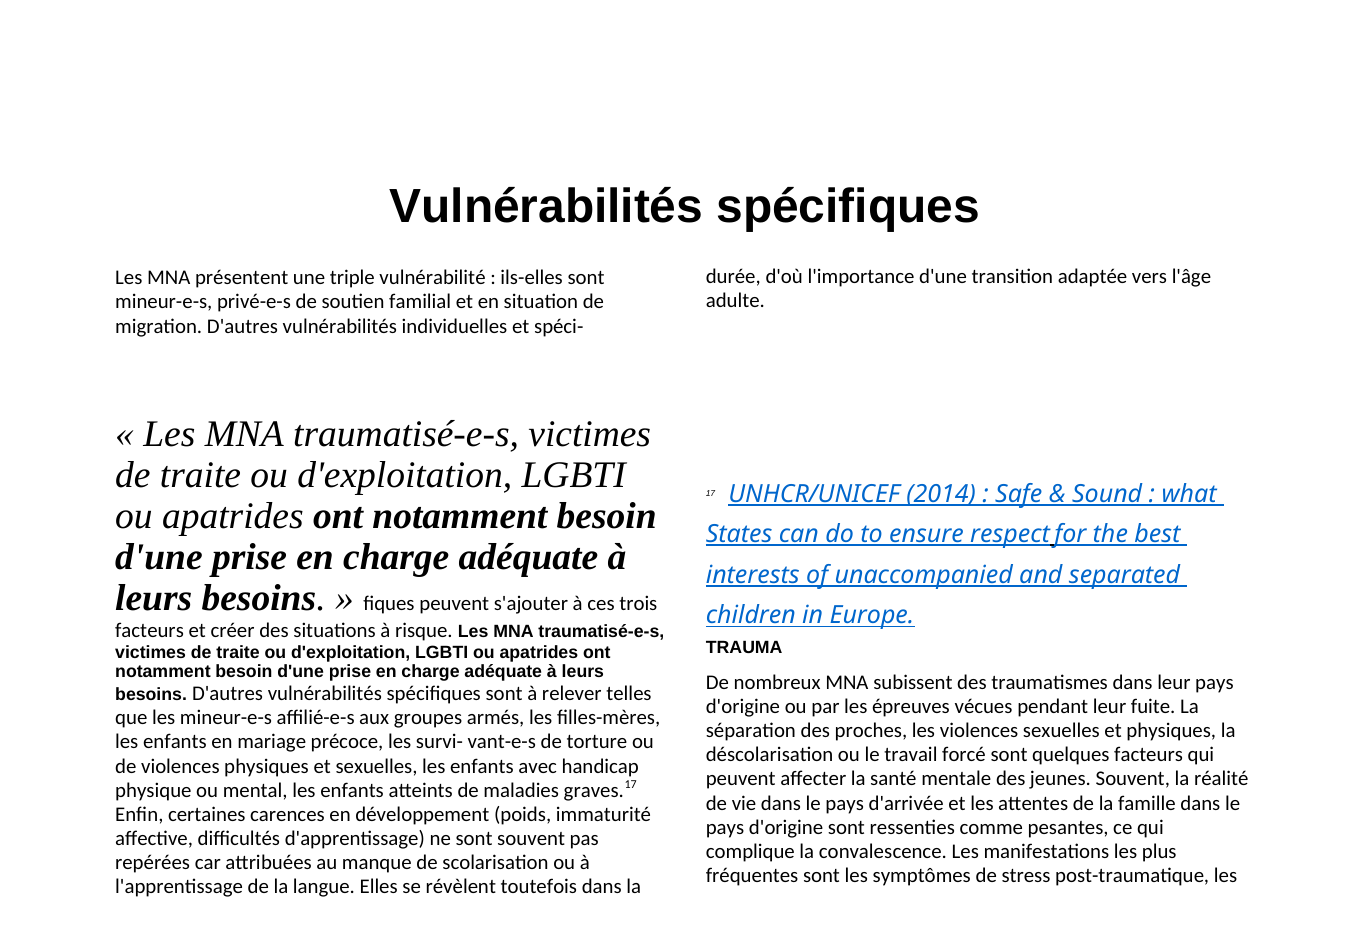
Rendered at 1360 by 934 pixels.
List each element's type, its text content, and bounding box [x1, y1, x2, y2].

text TRAUMA [706, 637, 1255, 658]
text Les MNA présentent une triple vulnérabilité : ils-elles sont mineur-e-s, privé-e-s de soutien familial et en situation de migration. D'autres vulnérabilités individuelles et spéci- [115, 264, 664, 338]
text Vulnérabilités spécifiques [115, 177, 1255, 232]
list UNHCR/UNICEF (2014) : Safe & Sound : what States can do to ensure respect for the best interests of unaccompanied and separated children in Europe. [706, 475, 1255, 631]
text « Les MNA traumatisé-e-s, victimes de traite ou d'exploitation, LGBTI ou apatrides ont notamment besoin d'une prise en charge adéquate à leurs besoins. » fiques peuvent s'ajouter à ces trois facteurs et créer des situations à risque. Les MNA traumatisé-e-s, victimes de traite ou d'exploitation, LGBTI ou apatrides ont notamment besoin d'une prise en charge adéquate à leurs besoins. D'autres vulnérabilités spécifiques sont à relever telles que les mineur-e-s affilié-e-s aux groupes armés, les filles-mères, les enfants en mariage précoce, les survi- vant-e-s de torture ou de violences physiques et sexuelles, les enfants avec handicap physique ou mental, les enfants atteints de maladies graves.17 Enfin, certaines carences en développement (poids, immaturité affective, difficultés d'apprentissage) ne sont souvent pas repérées car attribuées au manque de scolarisation ou à l'apprentissage de la langue. Elles se révèlent toutefois dans la durée, d'où l'importance d'une transition adaptée vers l'âge adulte. [115, 413, 664, 899]
